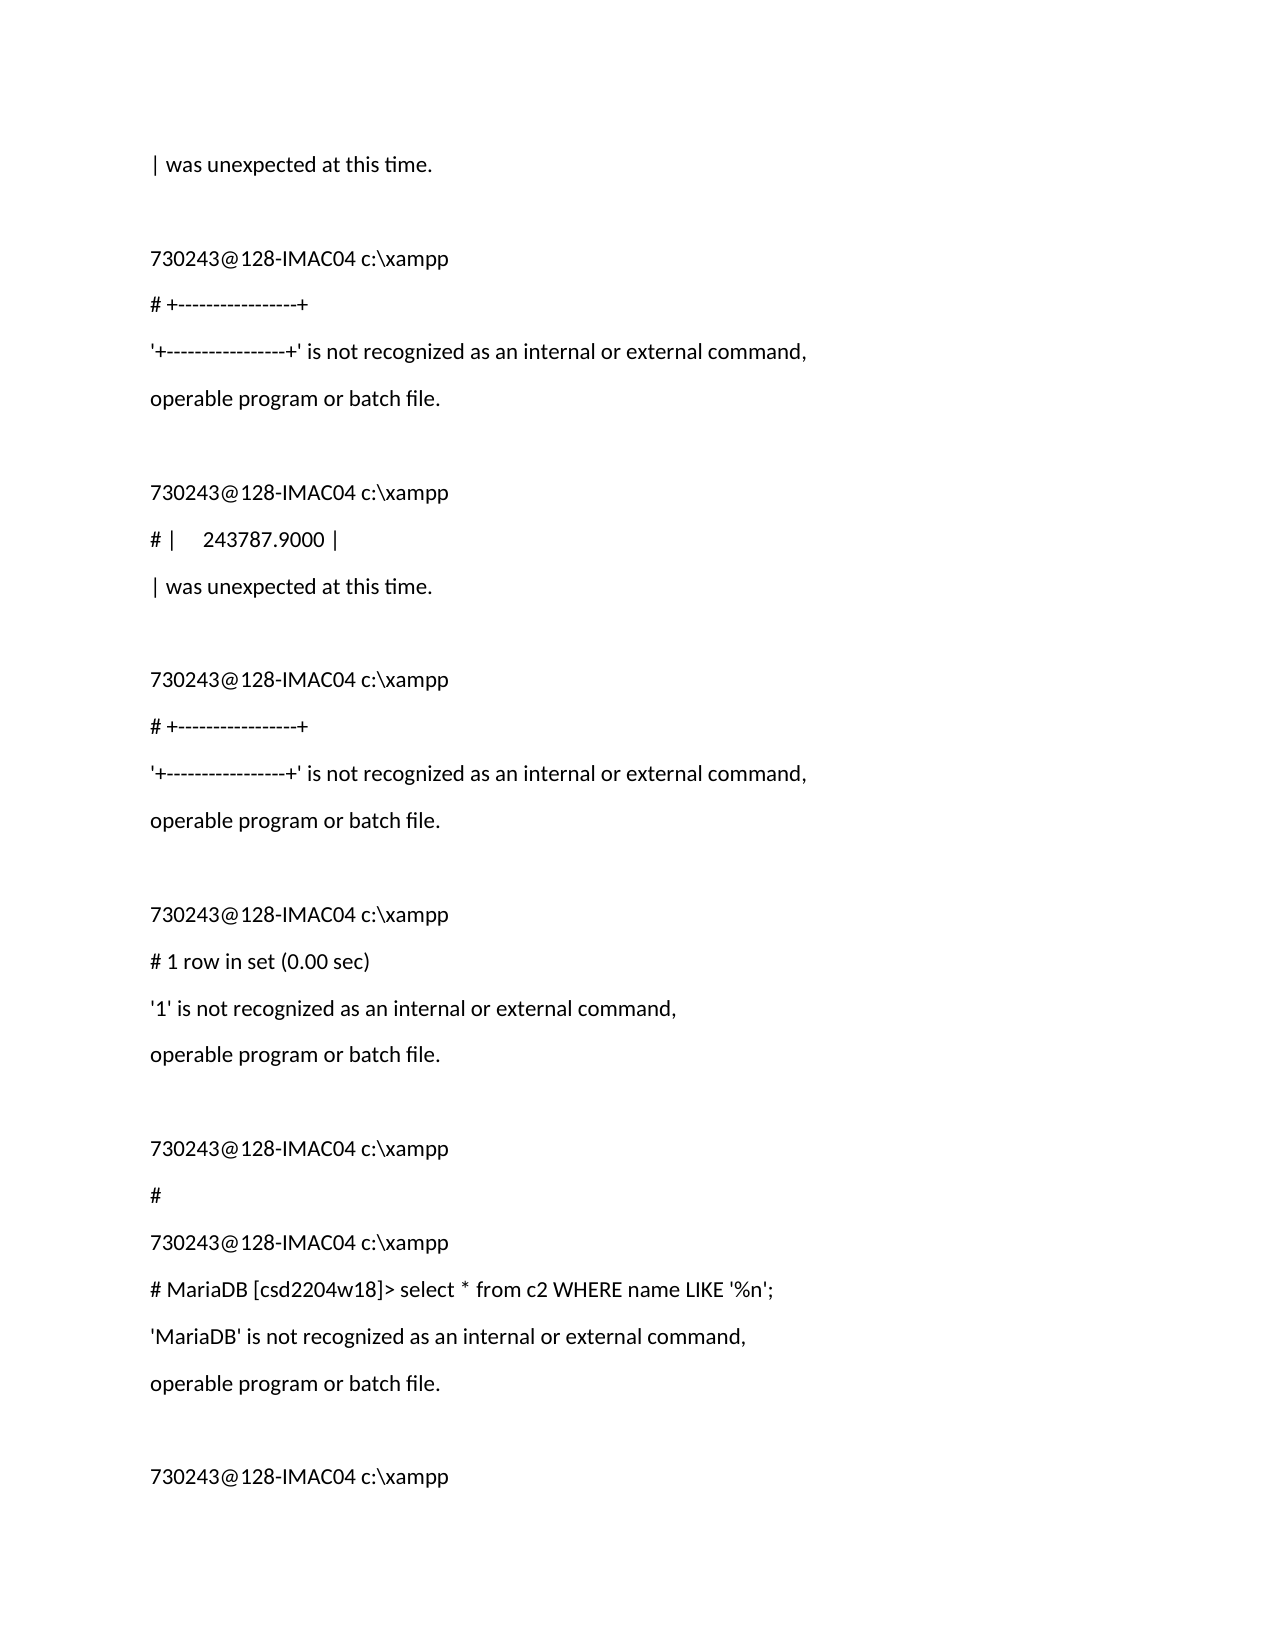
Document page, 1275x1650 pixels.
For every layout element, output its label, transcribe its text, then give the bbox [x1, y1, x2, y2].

text operable program or batch file. [150, 1041, 1125, 1069]
text | was unexpected at this time. [150, 150, 1125, 178]
text 730243@128-IMAC04 c:\xampp [150, 478, 1125, 506]
text operable program or batch file. [150, 384, 1125, 412]
text operable program or batch file. [150, 806, 1125, 834]
text 730243@128-IMAC04 c:\xampp [150, 900, 1125, 928]
text '+-----------------+' is not recognized as an internal or external command, [150, 759, 1125, 787]
text # [150, 1181, 1125, 1209]
text # +-----------------+ [150, 712, 1125, 741]
text 'MariaDB' is not recognized as an internal or external command, [150, 1322, 1125, 1350]
text # | 243787.9000 | [150, 525, 1125, 553]
text operable program or batch file. [150, 1369, 1125, 1397]
text # +-----------------+ [150, 291, 1125, 319]
text # MariaDB [csd2204w18]> select * from c2 WHERE name LIKE '%n'; [150, 1275, 1125, 1303]
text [150, 337, 1125, 366]
text # 1 row in set (0.00 sec) [150, 947, 1125, 975]
text 730243@128-IMAC04 c:\xampp [150, 1134, 1125, 1162]
text 730243@128-IMAC04 c:\xampp [150, 1462, 1125, 1491]
text '1' is not recognized as an internal or external command, [150, 994, 1125, 1022]
text 730243@128-IMAC04 c:\xampp [150, 1228, 1125, 1256]
text 730243@128-IMAC04 c:\xampp [150, 666, 1125, 694]
text 730243@128-IMAC04 c:\xampp [150, 244, 1125, 272]
text | was unexpected at this time. [150, 572, 1125, 600]
